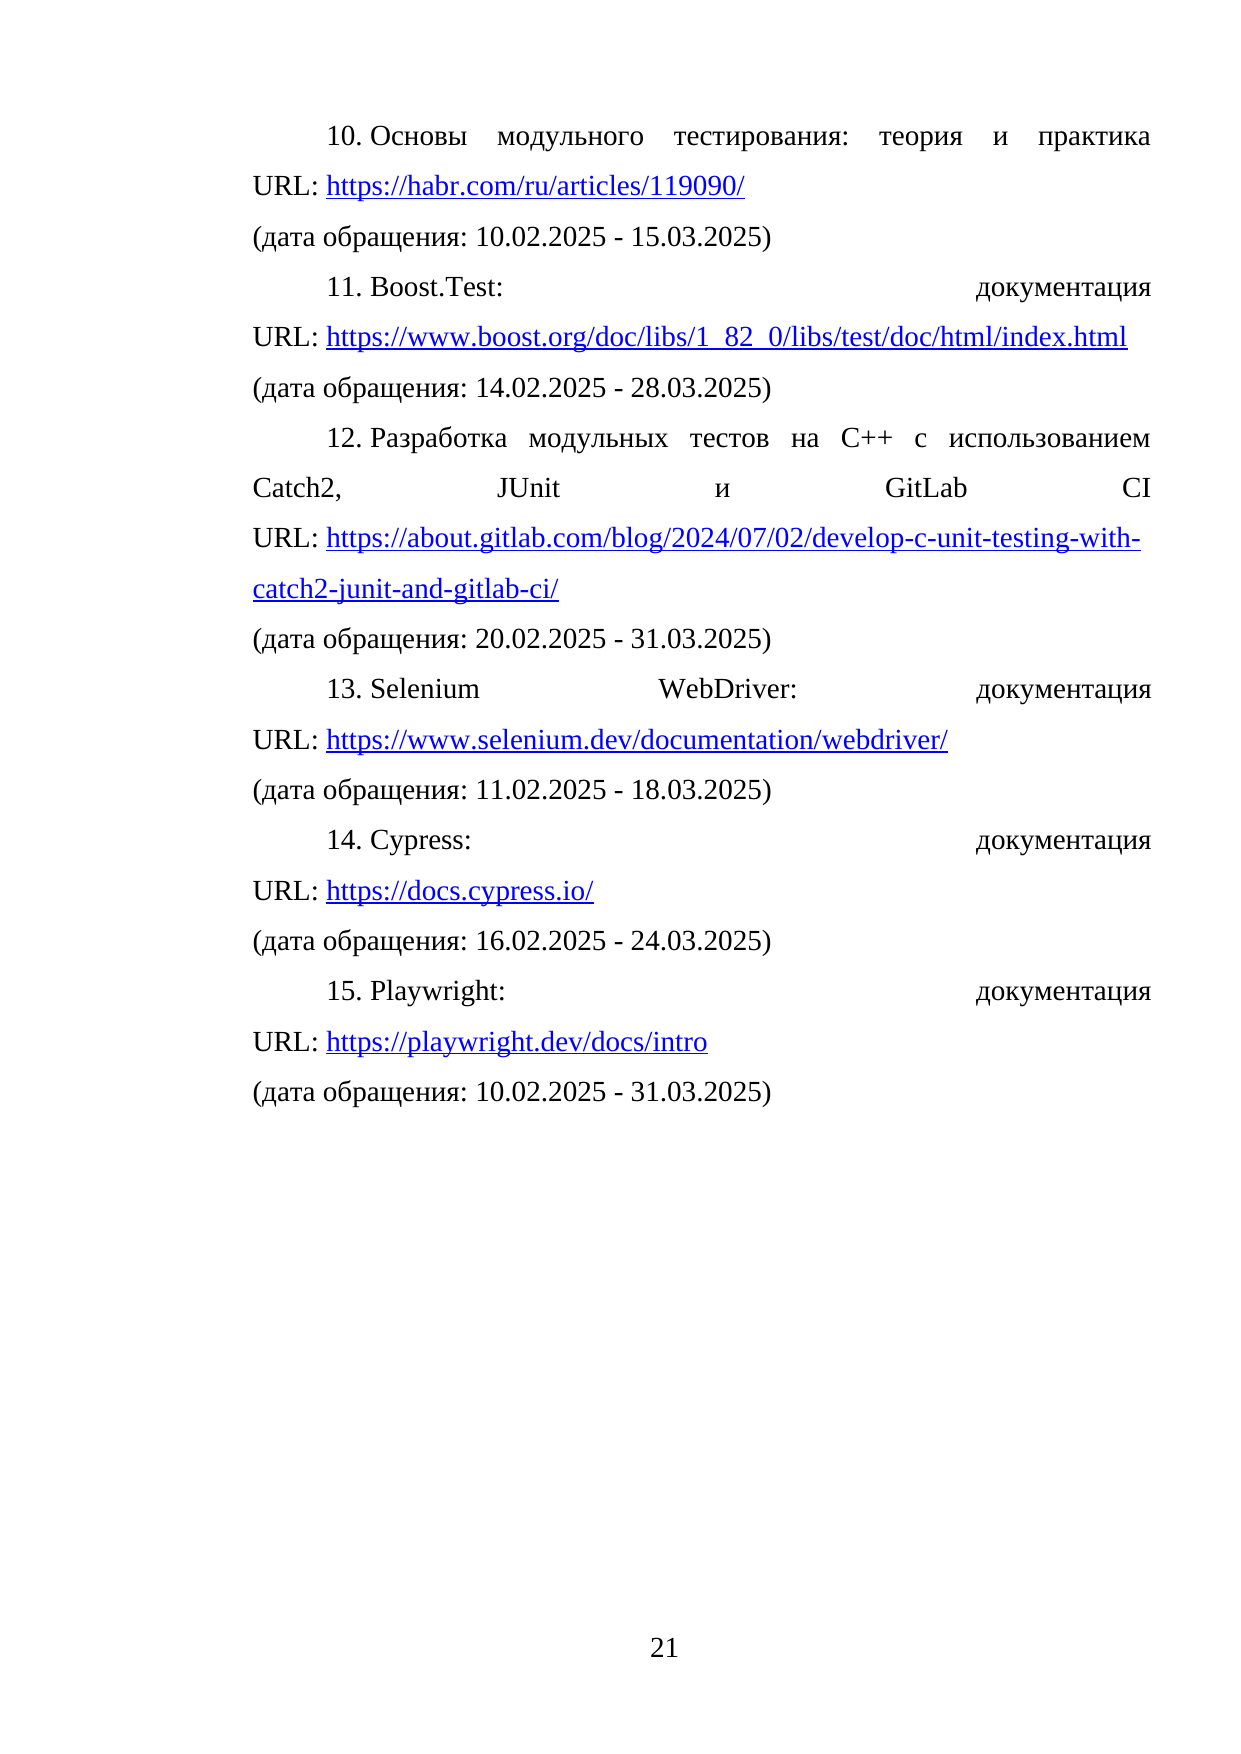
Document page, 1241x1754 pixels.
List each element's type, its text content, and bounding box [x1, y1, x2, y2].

list Основы модульного тестирования: теория и практика URL: https://habr.com/ru/articles/119090/ (дата обращения: 10.02.2025 - 15.03.2025) [252, 118, 1152, 252]
list Cypress: документация URL: https://docs.cypress.io/ (дата обращения: 16.02.2025 - 24.03.2025) [252, 822, 1152, 957]
list Разработка модульных тестов на C++ с использованием Catch2, JUnit и GitLab CI URL: https://about.gitlab.com/blog/2024/07/02/develop-c-unit-testing-with-catch2-junit-and-gitlab-ci/ (дата обращения: 20.02.2025 - 31.03.2025) [252, 420, 1152, 655]
list Playwright: документация URL: https://playwright.dev/docs/intro (дата обращения: 10.02.2025 - 31.03.2025) [252, 973, 1152, 1108]
list Boost.Test: документация URL: https://www.boost.org/doc/libs/1_82_0/libs/test/doc/html/index.html (дата обращения: 14.02.2025 - 28.03.2025) [252, 269, 1152, 403]
list Selenium WebDriver: документация URL: https://www.selenium.dev/documentation/webdriver/ (дата обращения: 11.02.2025 - 18.03.2025) [252, 672, 1152, 806]
